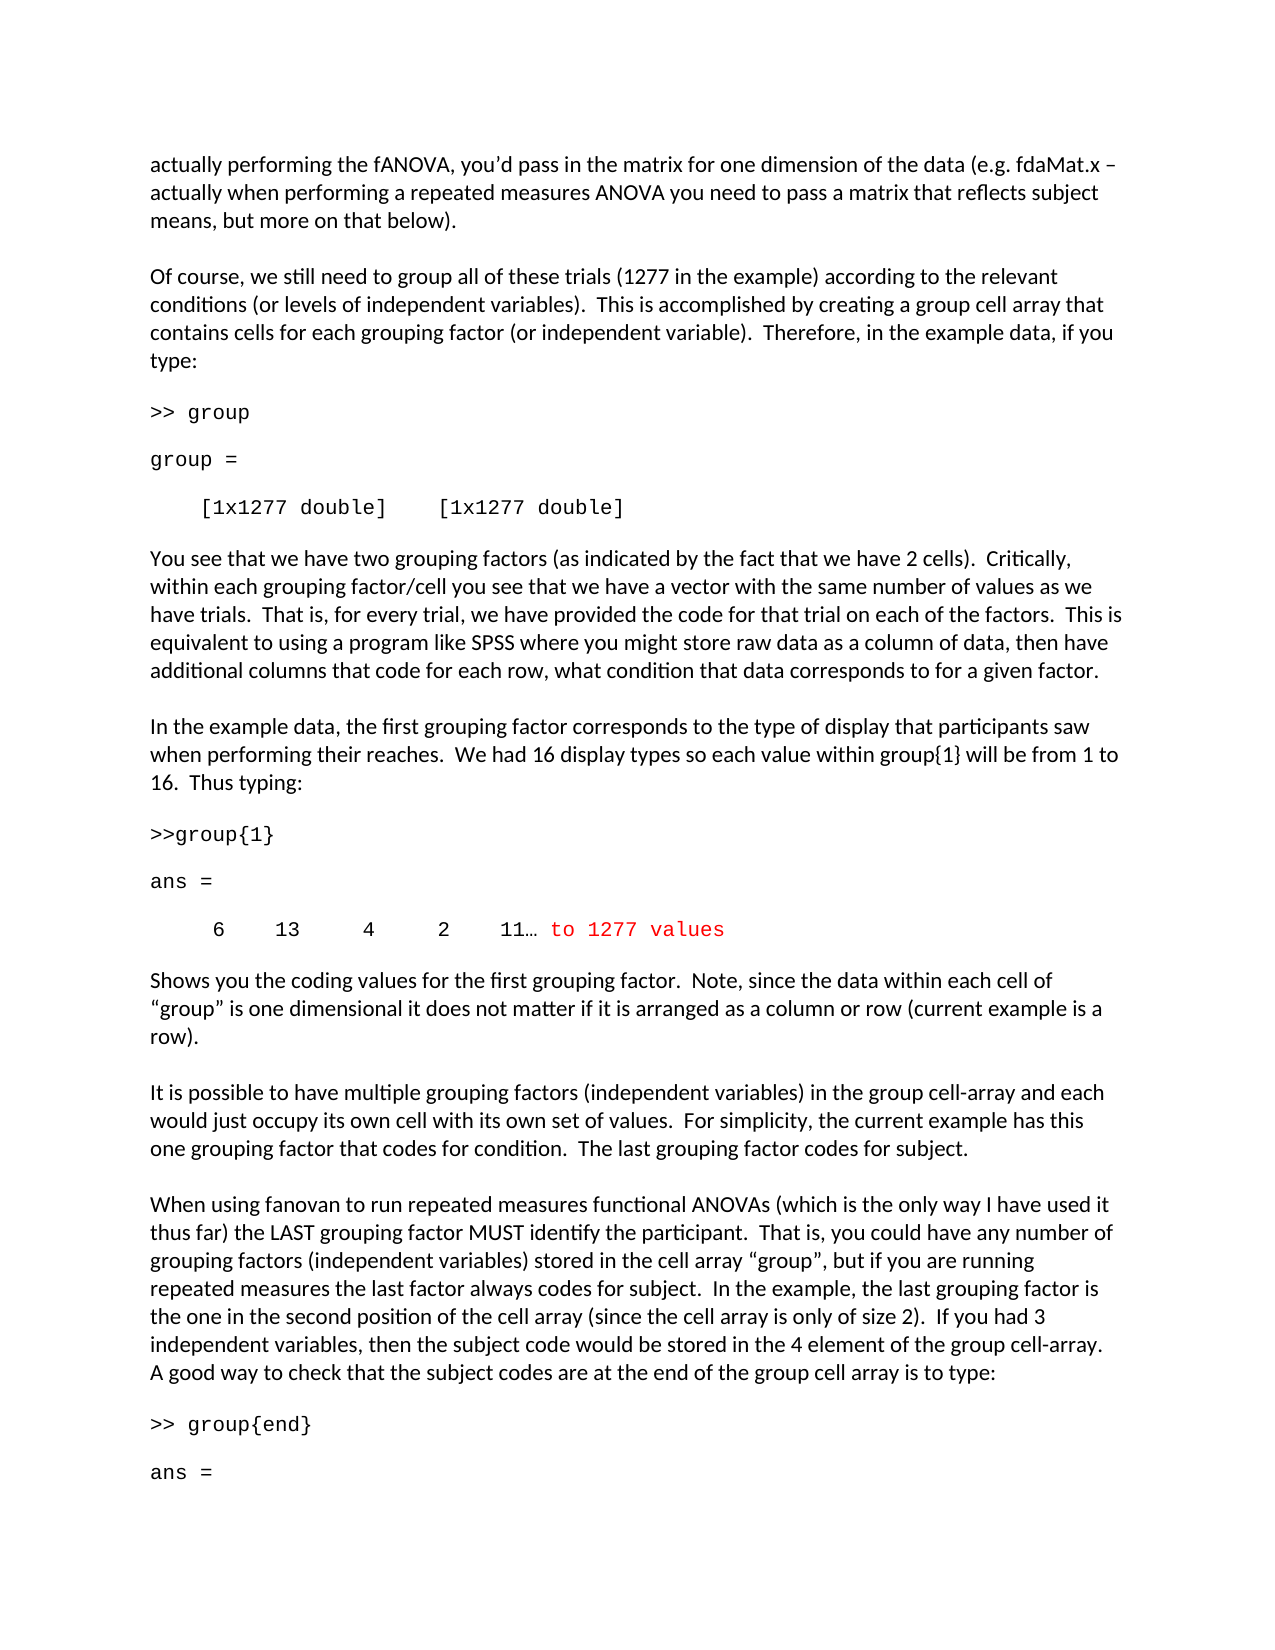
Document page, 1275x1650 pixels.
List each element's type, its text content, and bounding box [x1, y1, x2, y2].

text In the example data, the first grouping factor corresponds to the type of display that participants saw when performing their reaches. We had 16 display types so each value within group{1} will be from 1 to 16. Thus typing: [150, 712, 1125, 796]
text You see that we have two grouping factors (as indicated by the fact that we have 2 cells). Critically, within each grouping factor/cell you see that we have a vector with the same number of values as we have trials. That is, for every trial, we have provided the code for that trial on each of the factors. This is equivalent to using a program like SPSS where you might store raw data as a column of data, then have additional columns that code for each row, what condition that data corresponds to for a given factor. [150, 544, 1125, 684]
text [150, 150, 1125, 234]
text When using fanovan to run repeated measures functional ANOVAs (which is the only way I have used it thus far) the LAST grouping factor MUST identify the participant. That is, you could have any number of grouping factors (independent variables) stored in the cell array “group”, but if you are running repeated measures the last factor always codes for subject. In the example, the last grouping factor is the one in the second position of the cell array (since the cell array is only of size 2). If you had 3 independent variables, then the subject code would be stored in the 4 element of the group cell-array. A good way to check that the subject codes are at the end of the group cell array is to type: [150, 1190, 1125, 1386]
text [1x1277 double] [1x1277 double] [150, 497, 1125, 520]
text >> group [150, 402, 1125, 426]
text >>group{1} [150, 824, 1125, 848]
text group = [150, 449, 1125, 473]
text Of course, we still need to group all of these trials (1277 in the example) according to the relevant conditions (or levels of independent variables). This is accomplished by creating a group cell array that contains cells for each grouping factor (or independent variable). Therefore, in the example data, if you type: [150, 262, 1125, 374]
text >> group{end} [150, 1414, 1125, 1438]
text ans = [150, 1462, 1125, 1485]
text It is possible to have multiple grouping factors (independent variables) in the group cell-array and each would just occupy its own cell with its own set of values. For simplicity, the current example has this one grouping factor that codes for condition. The last grouping factor codes for subject. [150, 1078, 1125, 1162]
text Shows you the coding values for the first grouping factor. Note, since the data within each cell of “group” is one dimensional it does not matter if it is arranged as a column or row (current example is a row). [150, 966, 1125, 1050]
text 6 13 4 2 11… to 1277 values [150, 919, 1125, 942]
text ans = [150, 872, 1125, 895]
